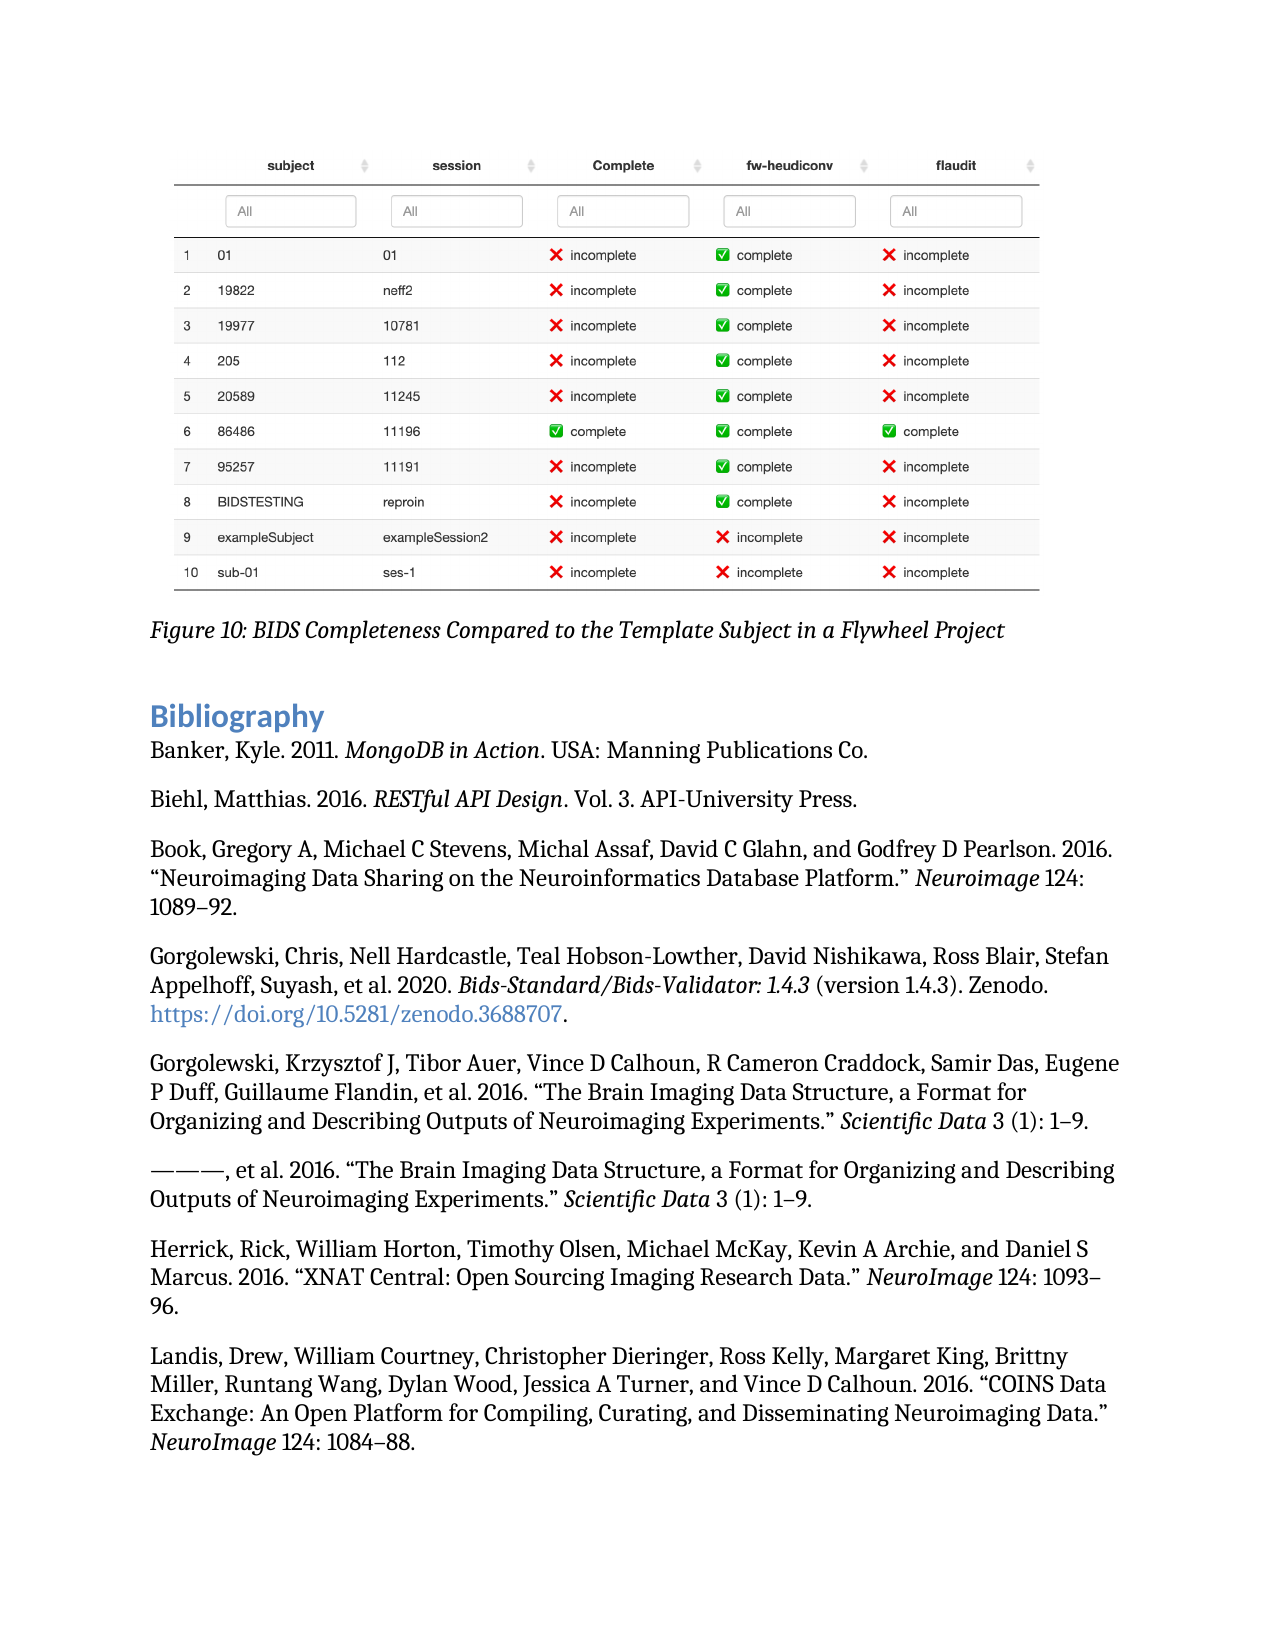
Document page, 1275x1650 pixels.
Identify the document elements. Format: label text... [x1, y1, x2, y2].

picture [168, 150, 1044, 596]
text Book, Gregory A, Michael C Stevens, Michal Assaf, David C Glahn, and Godfrey D Pearlson. 2016. “Neuroimaging Data Sharing on the Neuroinformatics Database Platform.” Neuroimage 124: 1089–92. [150, 835, 1125, 921]
text Figure 10: BIDS Completeness Compared to the Template Subject in a Flywheel Project [150, 616, 1125, 645]
text Biehl, Matthias. 2016. RESTful API Design. Vol. 3. API-University Press. [150, 785, 1125, 814]
text Banker, Kyle. 2011. MongoDB in Action. USA: Manning Publications Co. [150, 736, 1125, 764]
subtitle Bibliography [150, 695, 1125, 736]
text ———, et al. 2016. “The Brain Imaging Data Structure, a Format for Organizing and Describing Outputs of Neuroimaging Experiments.” Scientific Data 3 (1): 1–9. [150, 1156, 1125, 1214]
text Landis, Drew, William Courtney, Christopher Dieringer, Ross Kelly, Margaret King, Brittny Miller, Runtang Wang, Dylan Wood, Jessica A Turner, and Vince D Calhoun. 2016. “COINS Data Exchange: An Open Platform for Compiling, Curating, and Disseminating Neuroimaging Data.” NeuroImage 124: 1084–88. [150, 1342, 1125, 1457]
text Gorgolewski, Krzysztof J, Tibor Auer, Vince D Calhoun, R Cameron Craddock, Samir Das, Eugene P Duff, Guillaume Flandin, et al. 2016. “The Brain Imaging Data Structure, a Format for Organizing and Describing Outputs of Neuroimaging Experiments.” Scientific Data 3 (1): 1–9. [150, 1049, 1125, 1135]
text Gorgolewski, Chris, Nell Hardcastle, Teal Hobson-Lowther, David Nishikawa, Ross Blair, Stefan Appelhoff, Suyash, et al. 2020. Bids-Standard/Bids-Validator: 1.4.3 (version 1.4.3). Zenodo. https://doi.org/10.5281/zenodo.3688707. [150, 942, 1125, 1028]
text Herrick, Rick, William Horton, Timothy Olsen, Michael McKay, Kevin A Archie, and Daniel S Marcus. 2016. “XNAT Central: Open Sourcing Imaging Research Data.” NeuroImage 124: 1093–96. [150, 1234, 1125, 1321]
